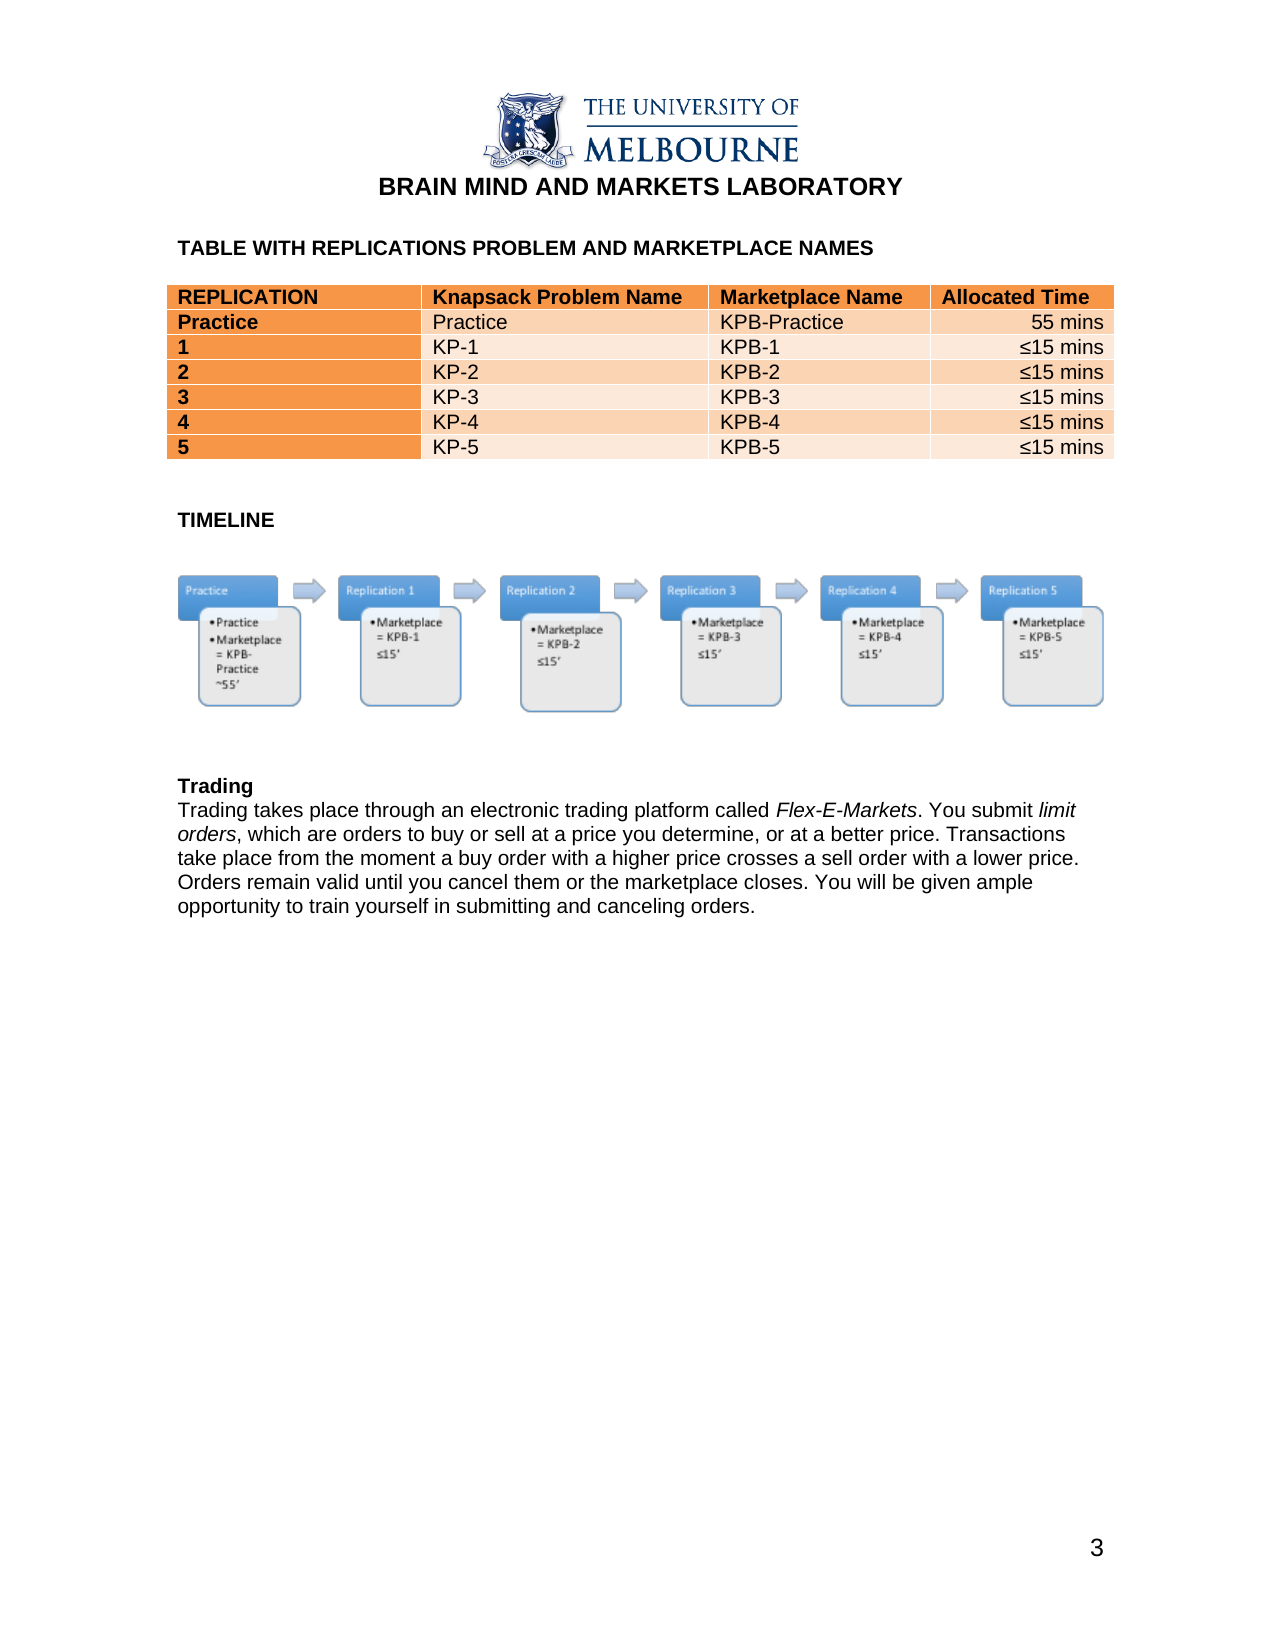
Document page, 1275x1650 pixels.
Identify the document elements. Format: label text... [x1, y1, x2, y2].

picture [479, 88, 802, 173]
table_cell ≤15 mins [931, 335, 1114, 359]
table_cell 5 [167, 435, 421, 459]
table_cell ≤15 mins [931, 385, 1114, 409]
table_header Marketplace Name [709, 285, 930, 309]
table_header Knapsack Problem Name [422, 285, 708, 309]
text Trading [177, 774, 1104, 798]
table_cell Practice [422, 310, 708, 334]
table_cell KPB-2 [709, 360, 930, 384]
text TABLE WITH REPLICATIONS PROBLEM AND MARKETPLACE NAMES [177, 236, 1104, 260]
table_cell 3 [167, 385, 421, 409]
text TIMELINE [177, 508, 1104, 532]
table_cell KP-4 [422, 410, 708, 434]
table_cell 55 mins [931, 310, 1114, 334]
table_cell KP-2 [422, 360, 708, 384]
table_cell KP-1 [422, 335, 708, 359]
table_header REPLICATION [167, 285, 421, 309]
table_cell KPB-5 [709, 435, 930, 459]
table_cell 2 [167, 360, 421, 384]
table_cell KPB-3 [709, 385, 930, 409]
table_cell 1 [167, 335, 421, 359]
table_cell ≤15 mins [931, 435, 1114, 459]
table_cell ≤15 mins [931, 410, 1114, 434]
table_cell 4 [167, 410, 421, 434]
table_cell ≤15 mins [931, 360, 1114, 384]
table_cell KPB-1 [709, 335, 930, 359]
table_cell KPB-Practice [709, 310, 930, 334]
table_cell Practice [167, 310, 421, 334]
text Trading takes place through an electronic trading platform called Flex-E-Markets. You submit limit orders, which are orders to buy or sell at a price you determine, or at a better price. Transactions take place from the moment a buy order with a higher price crosses a sell order with a lower price. Orders remain valid until you cancel them or the marketplace closes. You will be given ample opportunity to train yourself in submitting and canceling orders. [177, 798, 1104, 918]
table_cell KP-5 [422, 435, 708, 459]
table_cell KPB-4 [709, 410, 930, 434]
table_cell KP-3 [422, 385, 708, 409]
picture [177, 532, 1104, 750]
table_header Allocated Time [931, 285, 1114, 309]
